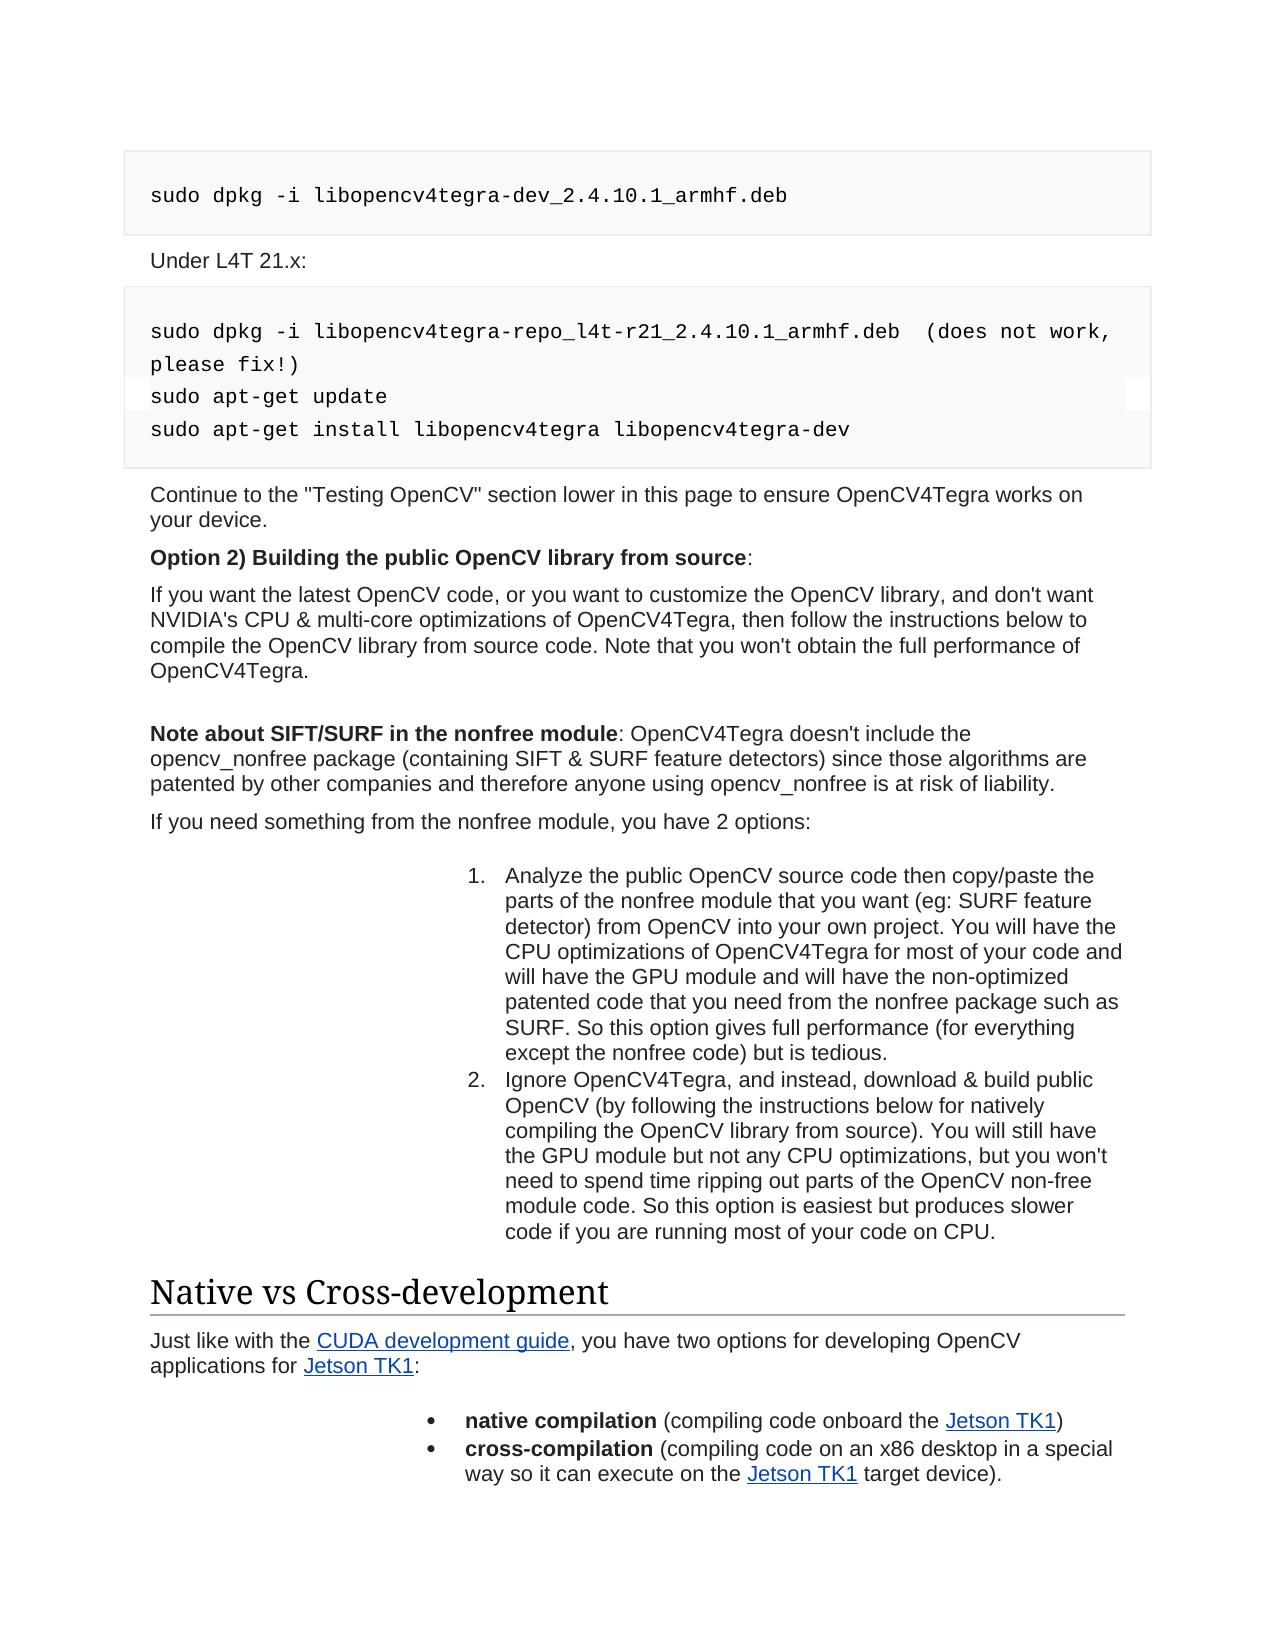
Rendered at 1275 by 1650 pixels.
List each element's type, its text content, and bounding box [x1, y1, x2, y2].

text sudo dpkg -i libopencv4tegra-repo_l4t-r21_2.4.10.1_armhf.deb (does not work, please fix!) [125, 287, 1150, 377]
text If you want the latest OpenCV code, or you want to customize the OpenCV library, and don't want NVIDIA's CPU & multi-core optimizations of OpenCV4Tegra, then follow the instructions below to compile the OpenCV library from source code. Note that you won't obtain the full performance of OpenCV4Tegra. [150, 582, 1125, 683]
list cross-compilation (compiling code on an x86 desktop in a special way so it can execute on the Jetson TK1 target device). [427, 1436, 1125, 1486]
list Analyze the public OpenCV source code then copy/paste the parts of the nonfree module that you want (eg: SURF feature detector) from OpenCV into your own project. You will have the CPU optimizations of OpenCV4Tegra for most of your code and will have the GPU module and will have the non-optimized patented code that you need from the nonfree package such as SURF. So this option gives full performance (for everything except the nonfree code) but is tedious. [467, 863, 1125, 1065]
text Under L4T 21.x: [150, 248, 1125, 273]
text Continue to the "Testing OpenCV" section lower in this page to ensure OpenCV4Tegra works on your device. [150, 481, 1125, 532]
text Note about SIFT/SURF in the nonfree module: OpenCV4Tegra doesn't include the opencv_nonfree package (containing SIFT & SURF feature detectors) since those algorithms are patented by other companies and therefore anyone using opencv_nonfree is at risk of liability. [150, 695, 1125, 796]
text Native vs Cross-development [150, 1269, 1125, 1314]
list Ignore OpenCV4Tegra, and instead, download & build public OpenCV (by following the instructions below for natively compiling the OpenCV library from source). You will still have the GPU module but not any CPU optimizations, but you won't need to spend time ripping out parts of the OpenCV non-free module code. So this option is easiest but produces slower code if you are running most of your code on CPU. [467, 1067, 1125, 1244]
text If you need something from the nonfree module, you have 2 options: [150, 809, 1125, 834]
text sudo dpkg -i libopencv4tegra-dev_2.4.10.1_armhf.deb [125, 152, 1150, 234]
text Option 2) Building the public OpenCV library from source: [150, 544, 1125, 569]
text sudo apt-get install libopencv4tegra libopencv4tegra-dev [125, 383, 1150, 467]
list native compilation (compiling code onboard the Jetson TK1) [427, 1408, 1125, 1433]
text Just like with the CUDA development guide, you have two options for developing OpenCV applications for Jetson TK1: [150, 1328, 1125, 1379]
